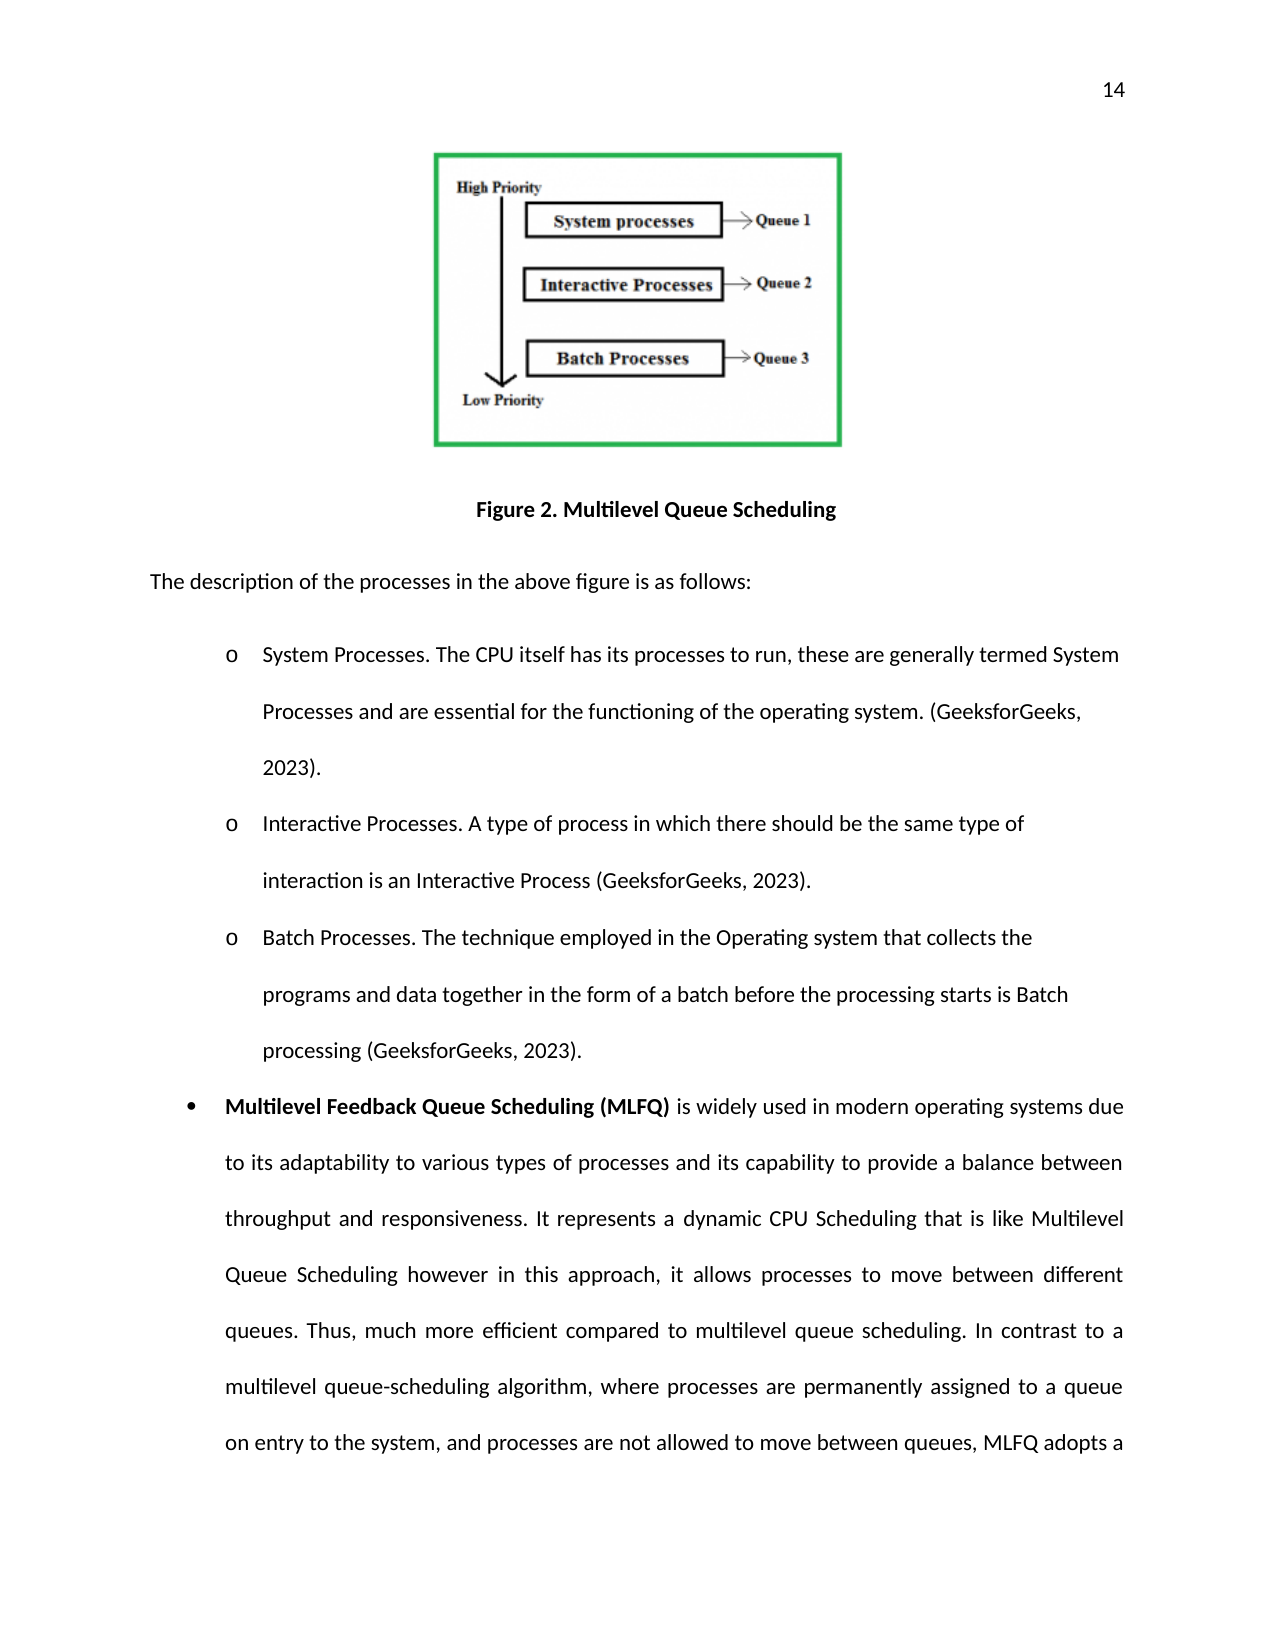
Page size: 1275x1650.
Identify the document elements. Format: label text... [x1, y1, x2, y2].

text Figure 2. Multilevel Queue Scheduling [187, 495, 1125, 523]
list Interactive Processes. A type of process in which there should be the same type of interaction is an Interactive Process (GeeksforGeeks, 2023). [225, 809, 1125, 894]
text The description of the processes in the above figure is as follows: [150, 567, 1125, 595]
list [187, 1092, 1125, 1456]
list System Processes. The CPU itself has its processes to run, these are generally termed System Processes and are essential for the functioning of the operating system. (GeeksforGeeks, 2023). [225, 640, 1125, 781]
picture [430, 150, 845, 450]
list Batch Processes. The technique employed in the Operating system that collects the programs and data together in the form of a batch before the processing starts is Batch processing (GeeksforGeeks, 2023). [225, 923, 1125, 1064]
